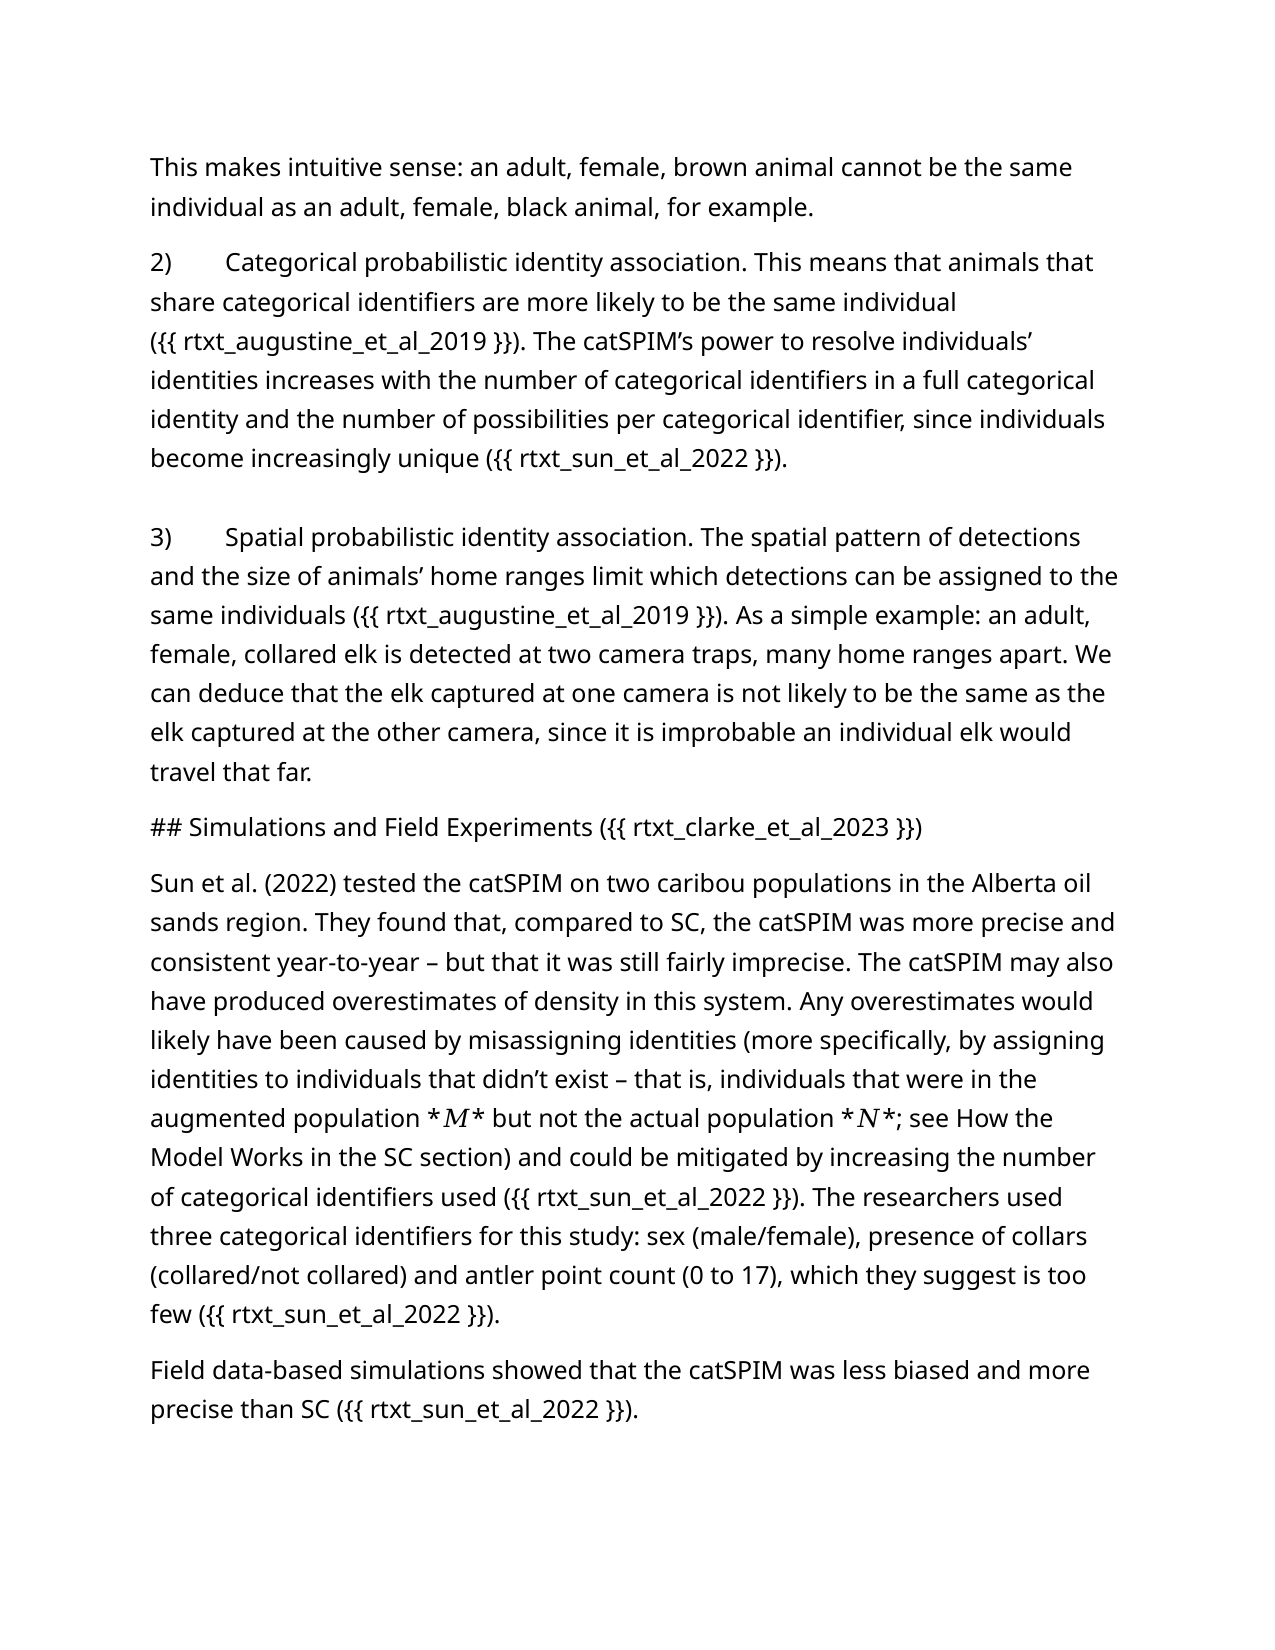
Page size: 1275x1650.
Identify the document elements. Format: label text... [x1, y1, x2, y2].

text Sun et al. (2022) tested the catSPIM on two caribou populations in the Alberta oil sands region. They found that, compared to SC, the catSPIM was more precise and consistent year-to-year – but that it was still fairly imprecise. The catSPIM may also have produced overestimates of density in this system. Any overestimates would likely have been caused by misassigning identities (more specifically, by assigning identities to individuals that didn’t exist – that is, individuals that were in the augmented population *𝑀* but not the actual population *𝑁*; see How the Model Works in the SC section) and could be mitigated by increasing the number of categorical identifiers used ({{ rtxt_sun_et_al_2022 }}). The researchers used three categorical identifiers for this study: sex (male/female), presence of collars (collared/not collared) and antler point count (0 to 17), which they suggest is too few ({{ rtxt_sun_et_al_2022 }}). [150, 866, 1125, 1331]
text Field data-based simulations showed that the catSPIM was less biased and more precise than SC ({{ rtxt_sun_et_al_2022 }}). [150, 1352, 1125, 1426]
text ## Simulations and Field Experiments ({{ rtxt_clarke_et_al_2023 }}) [150, 810, 1125, 844]
text 2) Categorical probabilistic identity association. This means that animals that share categorical identifiers are more likely to be the same individual ({{ rtxt_augustine_et_al_2019 }}). The catSPIM’s power to resolve individuals’ identities increases with the number of categorical identifiers in a full categorical identity and the number of possibilities per categorical identifier, since individuals become increasingly unique ({{ rtxt_sun_et_al_2022 }}). 3) Spatial probabilistic identity association. The spatial pattern of detections and the size of animals’ home ranges limit which detections can be assigned to the same individuals ({{ rtxt_augustine_et_al_2019 }}). As a simple example: an adult, female, collared elk is detected at two camera traps, many home ranges apart. We can deduce that the elk captured at one camera is not likely to be the same as the elk captured at the other camera, since it is improbable an individual elk would travel that far. [150, 245, 1125, 788]
